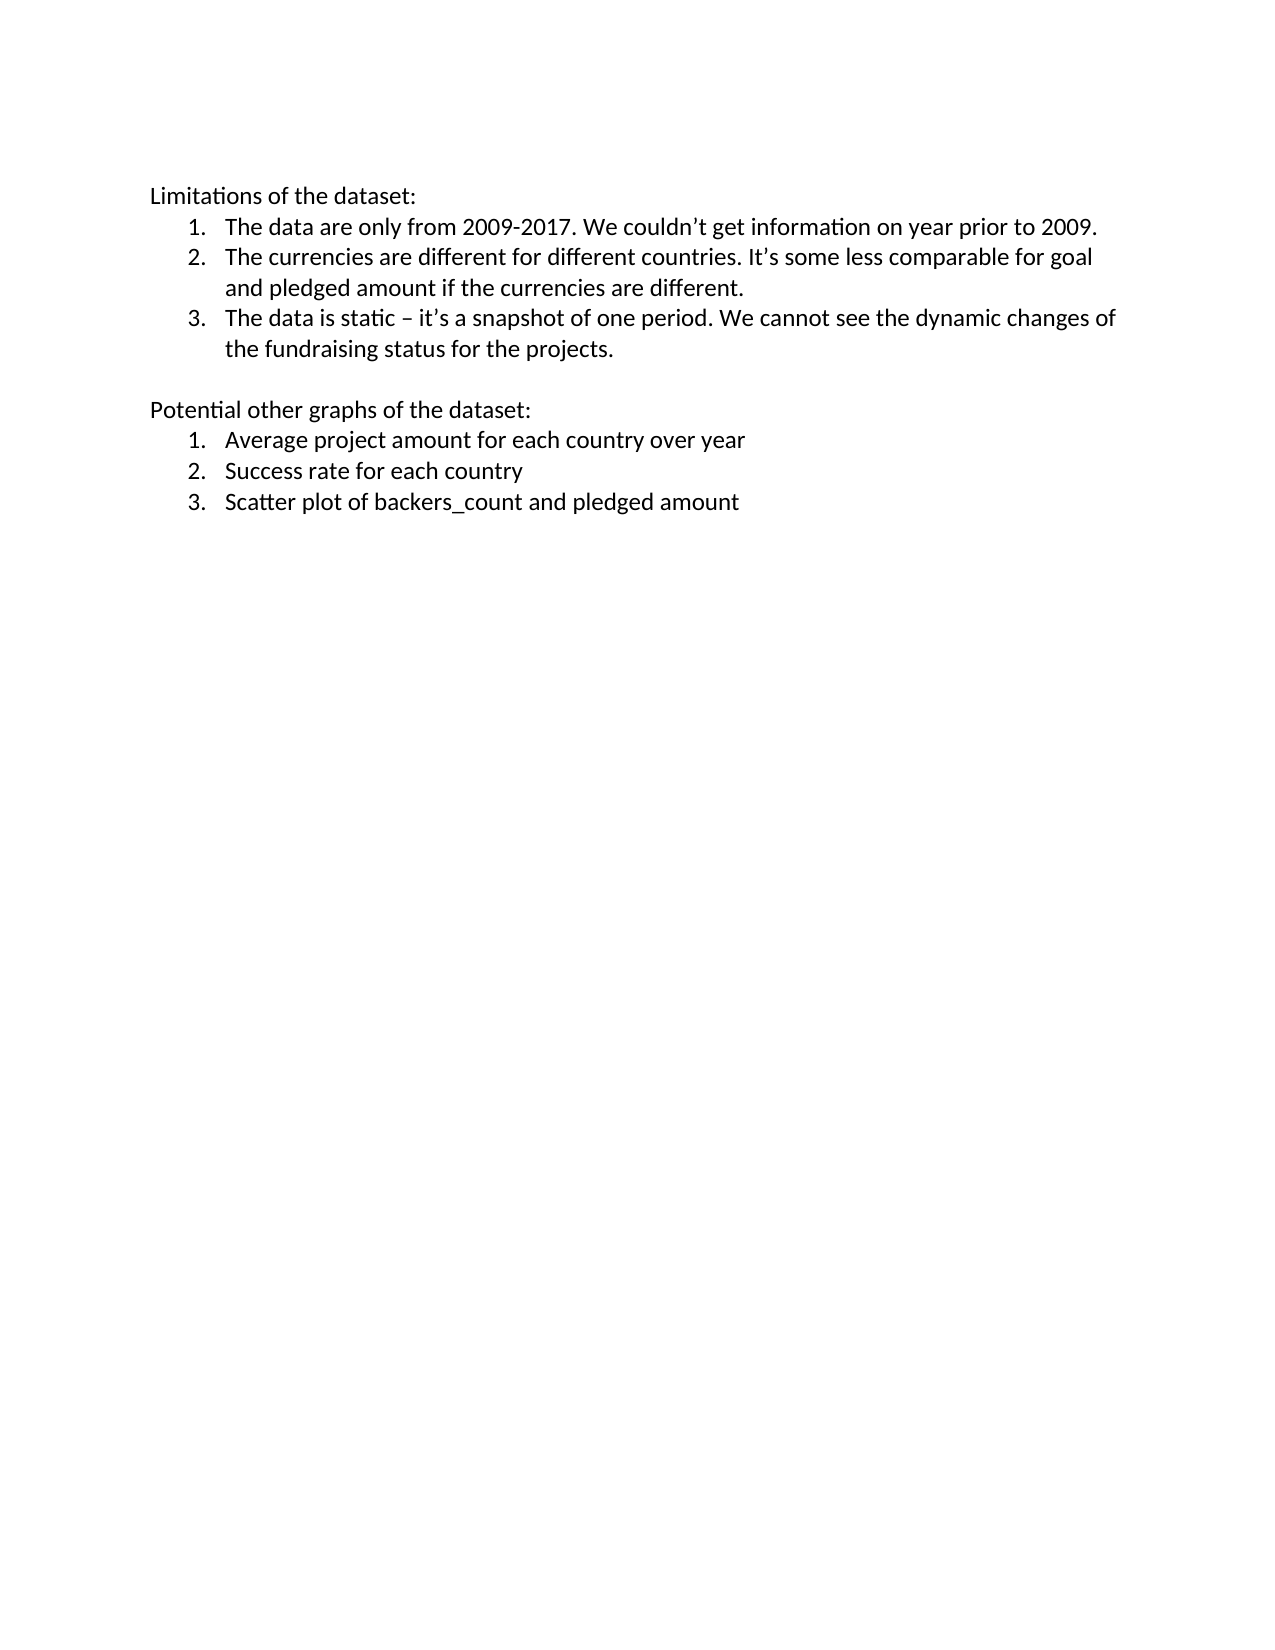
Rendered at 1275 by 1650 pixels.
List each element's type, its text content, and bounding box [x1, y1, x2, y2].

list Average project amount for each country over year [187, 425, 1125, 455]
text Limitations of the dataset: [150, 181, 1125, 211]
list Success rate for each country [187, 455, 1125, 486]
text Potential other graphs of the dataset: [150, 394, 1125, 425]
list The data are only from 2009-2017. We couldn’t get information on year prior to 2009. [187, 211, 1125, 242]
list The currencies are different for different countries. It’s some less comparable for goal and pledged amount if the currencies are different. [187, 242, 1125, 303]
list Scatter plot of backers_count and pledged amount [187, 486, 1125, 516]
list The data is static – it’s a snapshot of one period. We cannot see the dynamic changes of the fundraising status for the projects. [187, 303, 1125, 364]
